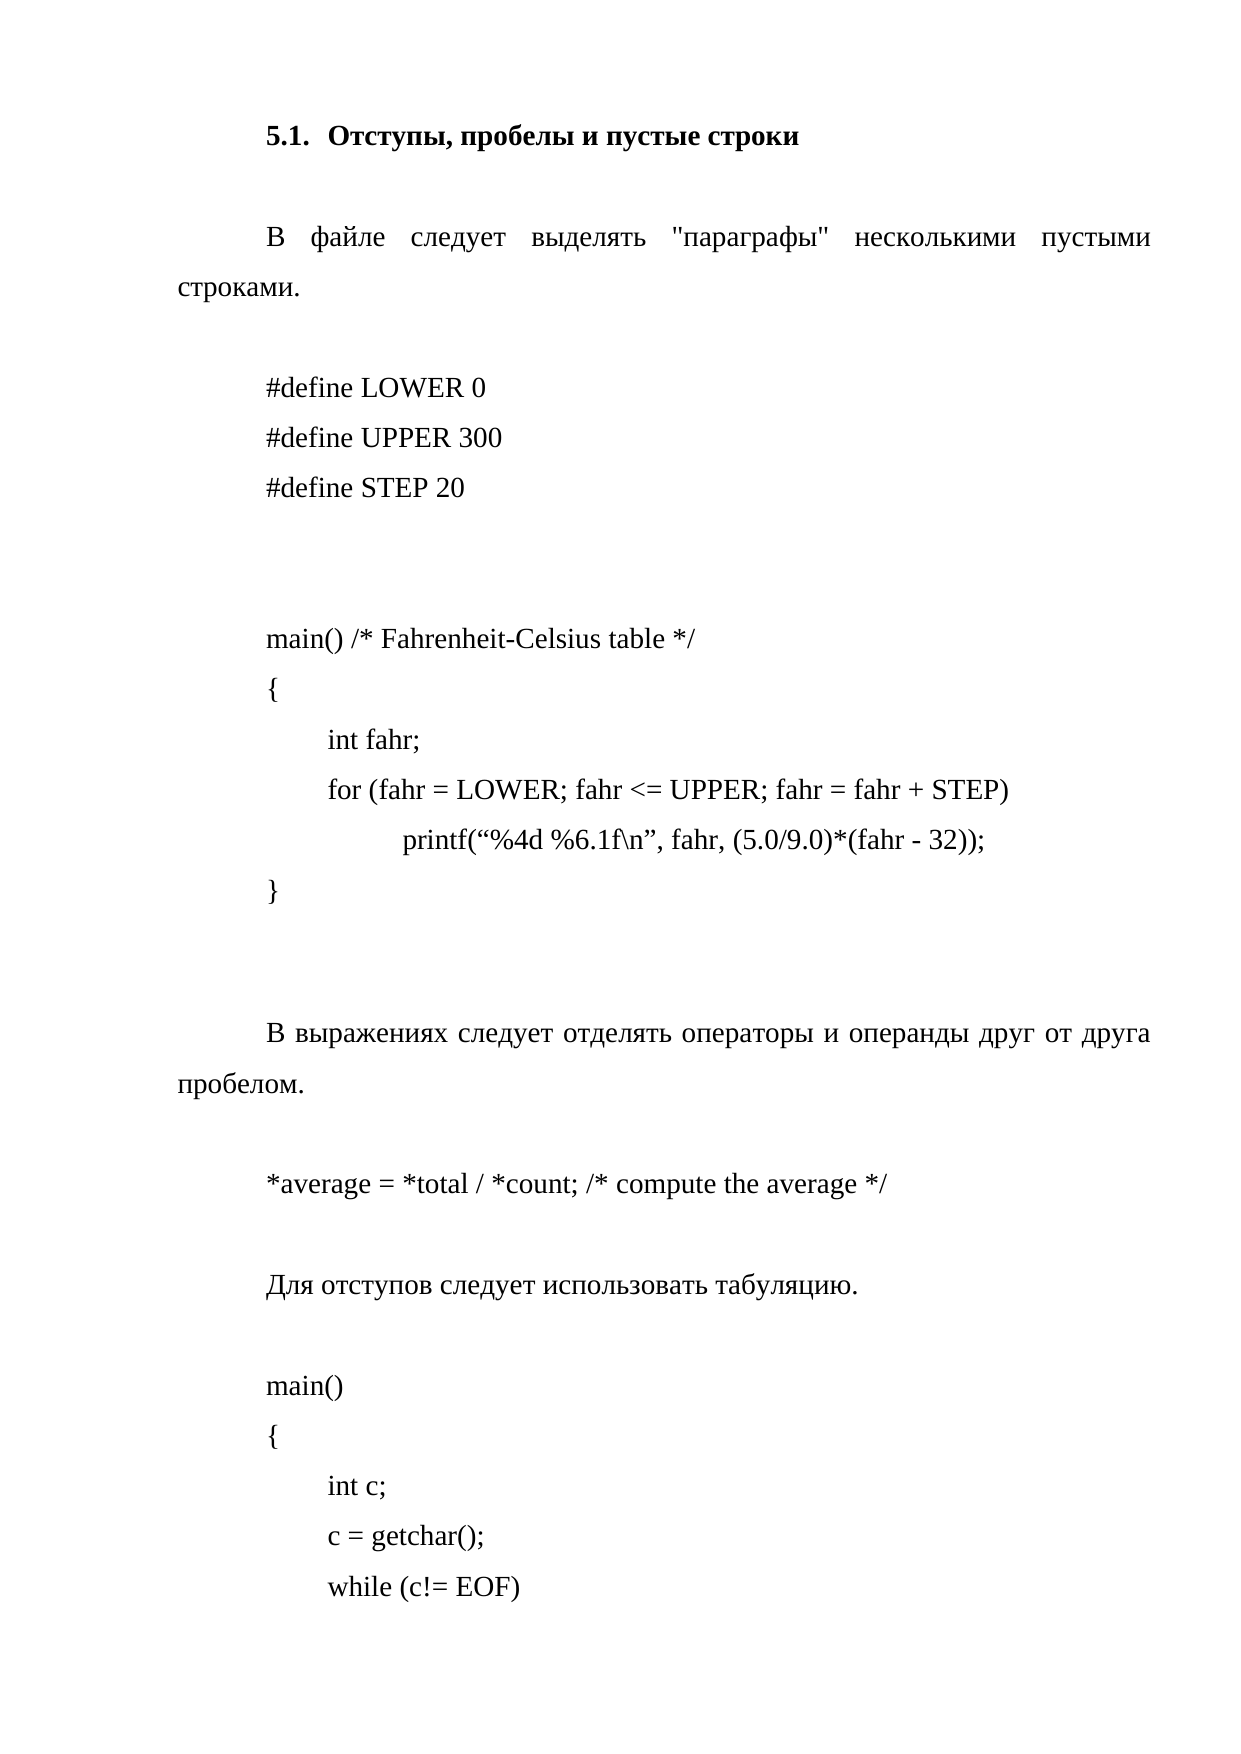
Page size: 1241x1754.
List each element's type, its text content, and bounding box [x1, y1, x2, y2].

text В файле следует выделять "параграфы" несколькими пустыми строками. [177, 219, 1152, 303]
text } [177, 873, 1152, 951]
list Отступы, пробелы и пустые строки [177, 118, 1152, 152]
text int fahr; [177, 722, 1152, 755]
text #define STEP 20 [177, 470, 1152, 504]
text printf(“%4d %6.1f\n”, fahr, (5.0/9.0)*(fahr - 32)); [177, 822, 1152, 856]
text Для отступов следует использовать табуляцию. [177, 1267, 1152, 1301]
text c = getchar(); [177, 1518, 1152, 1552]
text { [177, 672, 1152, 705]
text #define LOWER 0 [177, 370, 1152, 403]
text { [177, 1418, 1152, 1451]
text while (c!= EOF) [177, 1569, 1152, 1602]
text #define UPPER 300 [177, 420, 1152, 453]
text for (fahr = LOWER; fahr <= UPPER; fahr = fahr + STEP) [177, 772, 1152, 806]
text int c; [177, 1468, 1152, 1502]
text main() /* Fahrenheit-Celsius table */ [177, 621, 1152, 655]
text main() [177, 1368, 1152, 1401]
text В выражениях следует отделять операторы и операнды друг от друга пробелом. [177, 1015, 1152, 1099]
text *average = *total / *count; /* compute the average */ [177, 1166, 1152, 1200]
